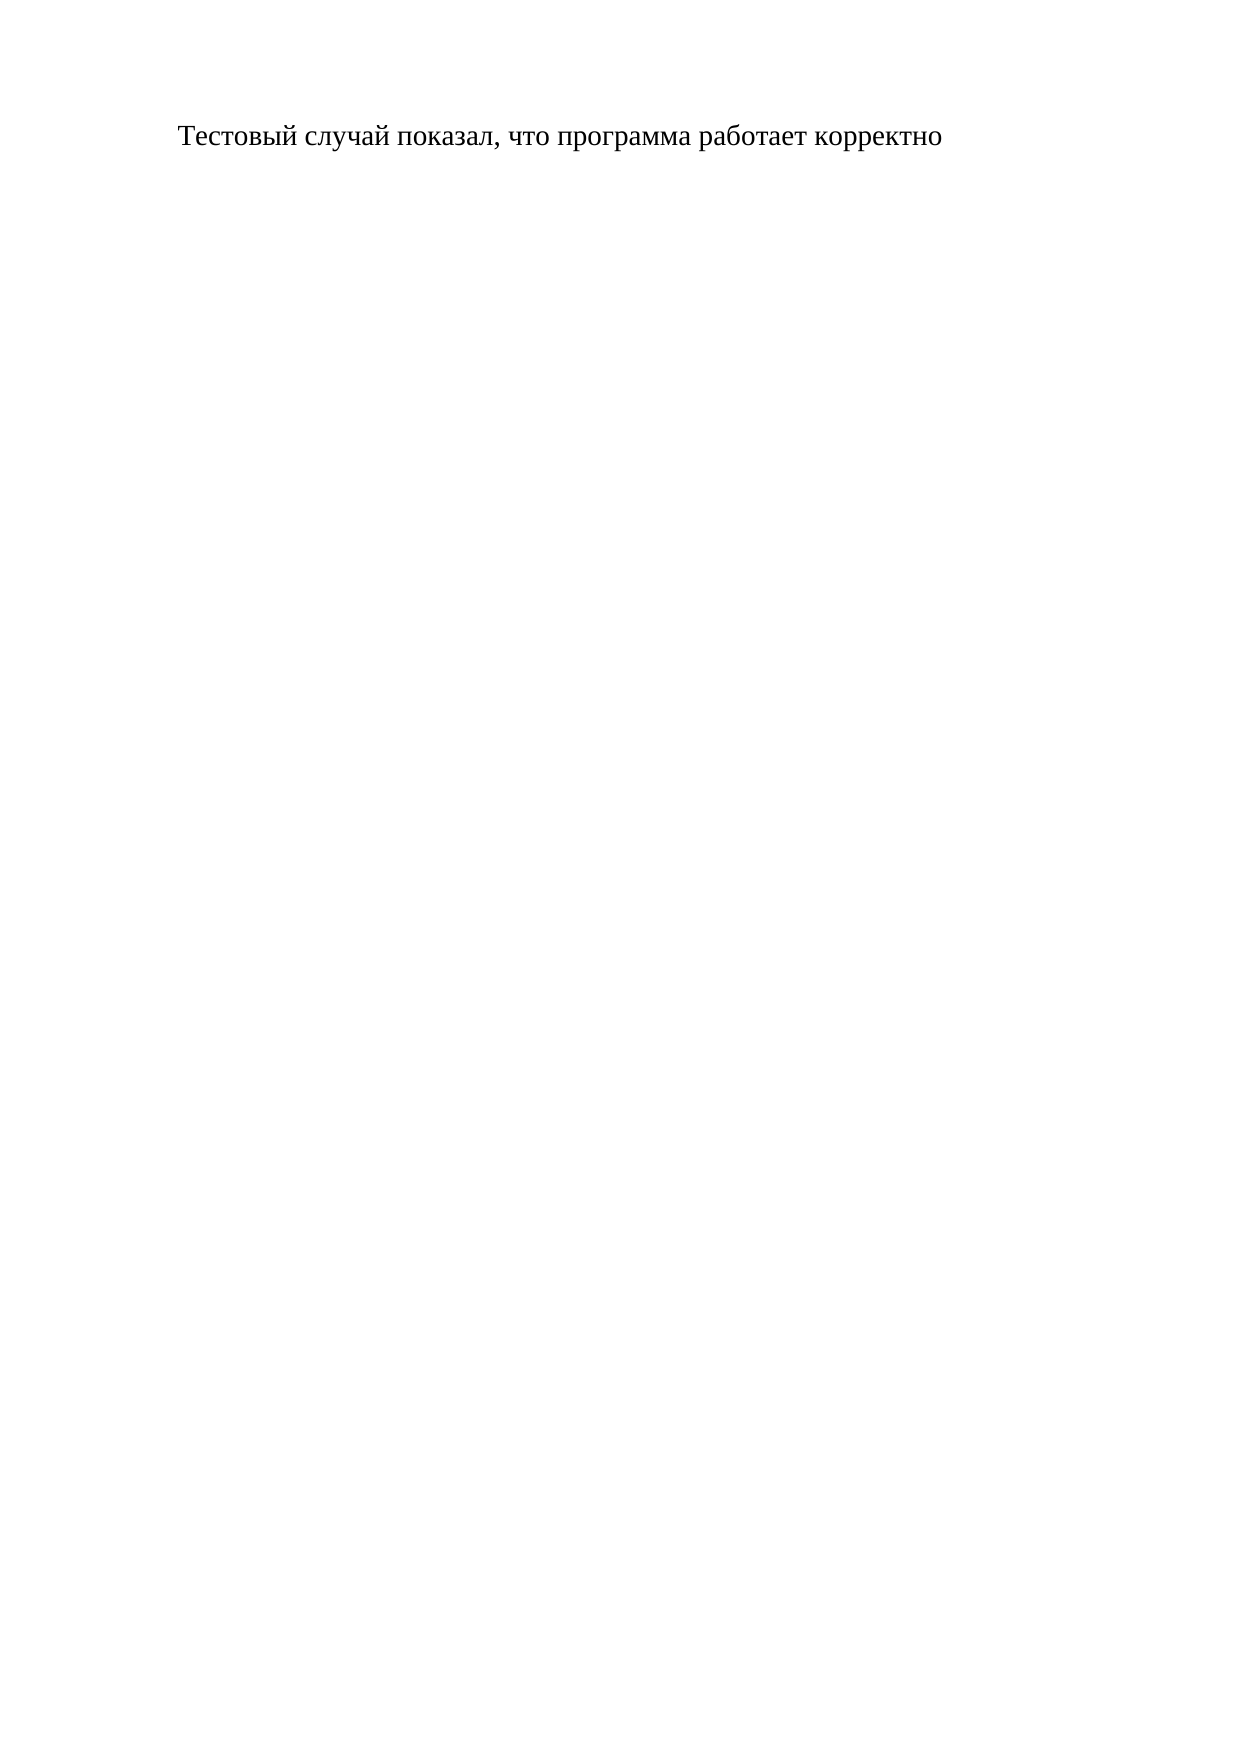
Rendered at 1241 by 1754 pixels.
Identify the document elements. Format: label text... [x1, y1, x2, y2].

text Тестовый случай показал, что программа работает корректно [177, 118, 1152, 152]
